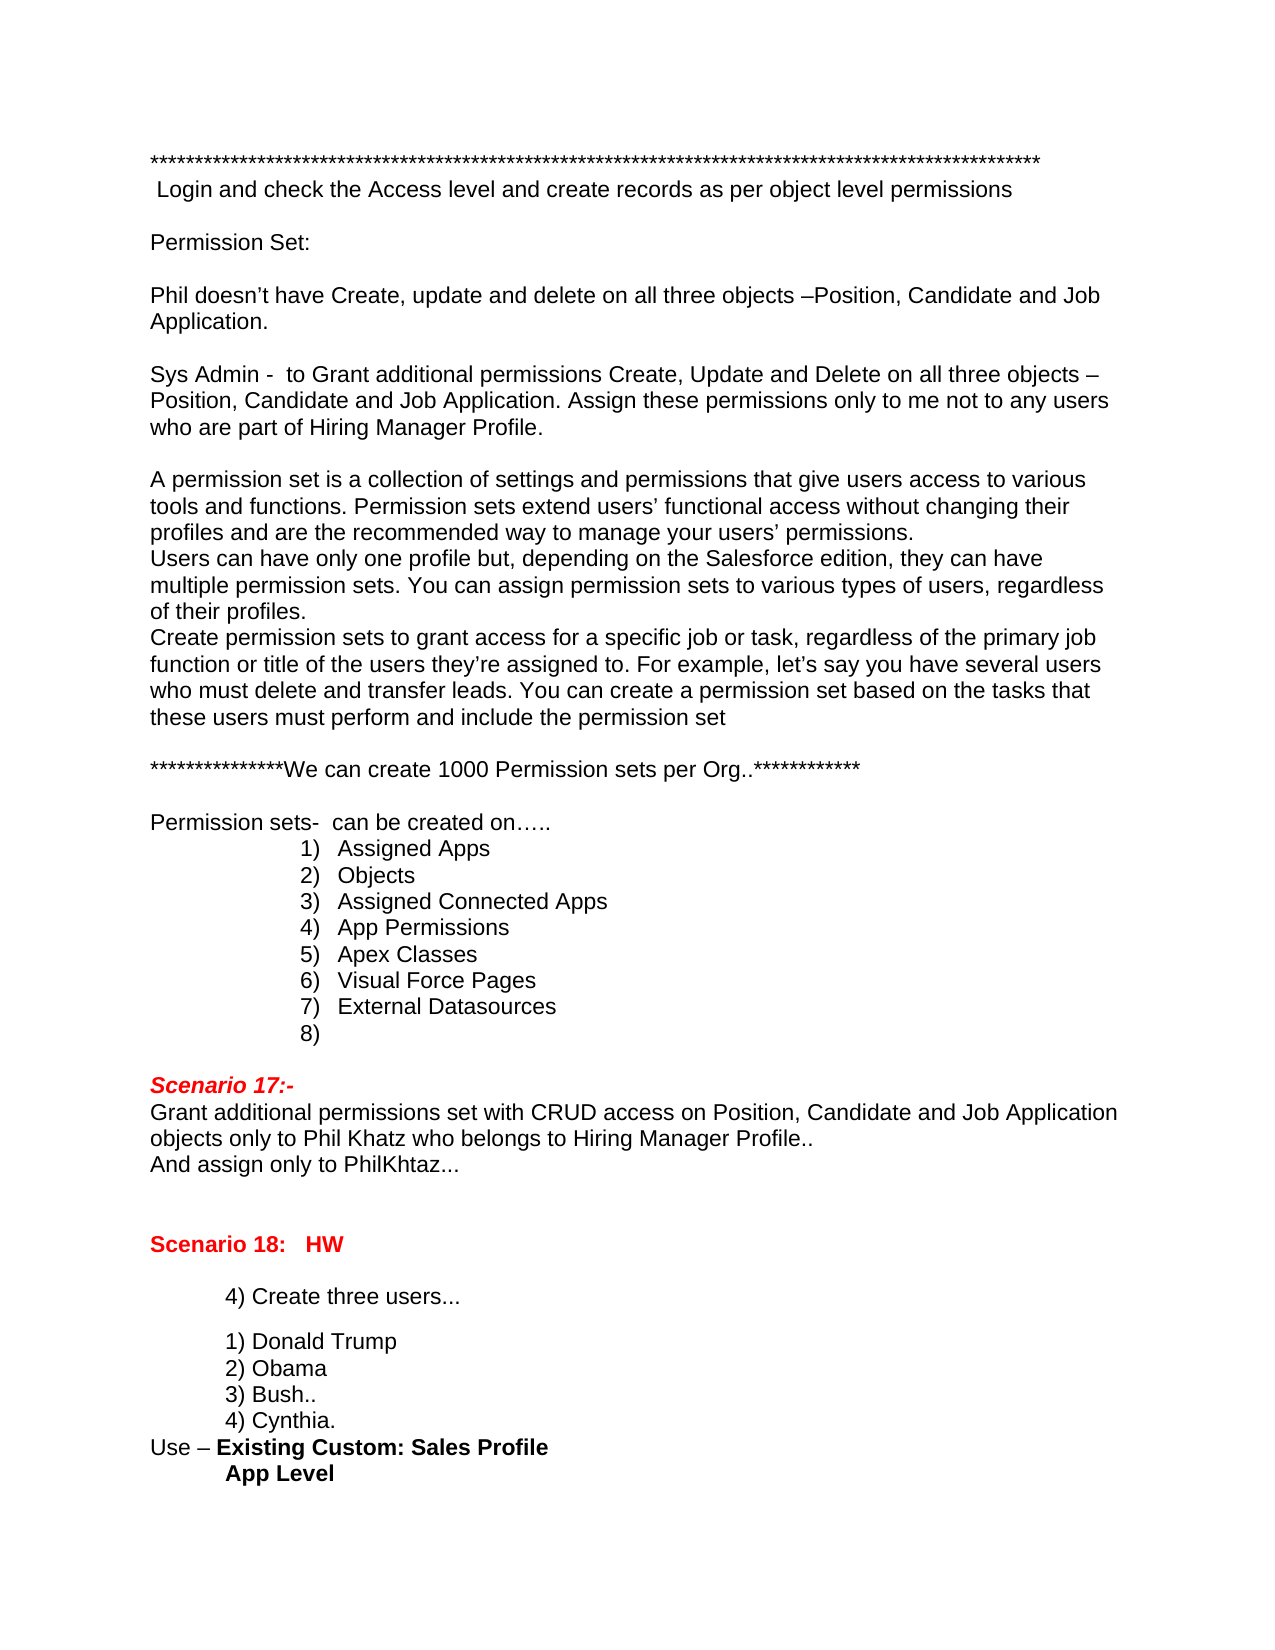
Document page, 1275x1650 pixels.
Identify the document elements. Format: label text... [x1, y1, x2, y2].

list Assigned Apps [300, 835, 1125, 862]
text Use – Existing Custom: Sales Profile [150, 1434, 1125, 1460]
list Apex Classes [300, 941, 1125, 967]
text 4) Create three users... [150, 1283, 1125, 1309]
text Create permission sets to grant access for a specific job or task, regardless of the primary job function or title of the users they’re assigned to. For example, let’s say you have several users who must delete and transfer leads. You can create a permission set based on the tasks that these users must perform and include the permission set [150, 624, 1125, 730]
text 3) Bush.. [150, 1381, 1125, 1407]
text 2) Obama [150, 1355, 1125, 1381]
text Permission sets- can be created on….. [150, 809, 1125, 835]
text Grant additional permissions set with CRUD access on Position, Candidate and Job Application objects only to Phil Khatz who belongs to Hiring Manager Profile.. [150, 1099, 1125, 1151]
list Assigned Connected Apps [300, 888, 1125, 914]
text 4) Cynthia. [150, 1407, 1125, 1434]
text A permission set is a collection of settings and permissions that give users access to various tools and functions. Permission sets extend users’ functional access without changing their profiles and are the recommended way to manage your users’ permissions. [150, 466, 1125, 545]
text Phil doesn’t have Create, update and delete on all three objects –Position, Candidate and Job Application. [150, 282, 1125, 334]
text 1) Donald Trump [150, 1328, 1125, 1355]
list App Permissions [300, 914, 1125, 941]
list External Datasources [300, 993, 1125, 1020]
text And assign only to PhilKhtaz... [150, 1151, 1125, 1178]
text Permission Set: [150, 229, 1125, 255]
text Login and check the Access level and create records as per object level permissions [150, 176, 1125, 203]
text Sys Admin - to Grant additional permissions Create, Update and Delete on all three objects –Position, Candidate and Job Application. Assign these permissions only to me not to any users who are part of Hiring Manager Profile. [150, 361, 1125, 440]
text ***************We can create 1000 Permission sets per Org..************ [150, 756, 1125, 782]
list Visual Force Pages [300, 967, 1125, 993]
text **************************************************************************************************** [150, 150, 1125, 176]
text Users can have only one profile but, depending on the Salesforce edition, they can have multiple permission sets. You can assign permission sets to various types of users, regardless of their profiles. [150, 545, 1125, 624]
text Scenario 17:- [150, 1072, 1125, 1099]
list Objects [300, 862, 1125, 888]
text App Level [150, 1460, 1125, 1486]
text Scenario 18: HW [150, 1231, 1125, 1257]
